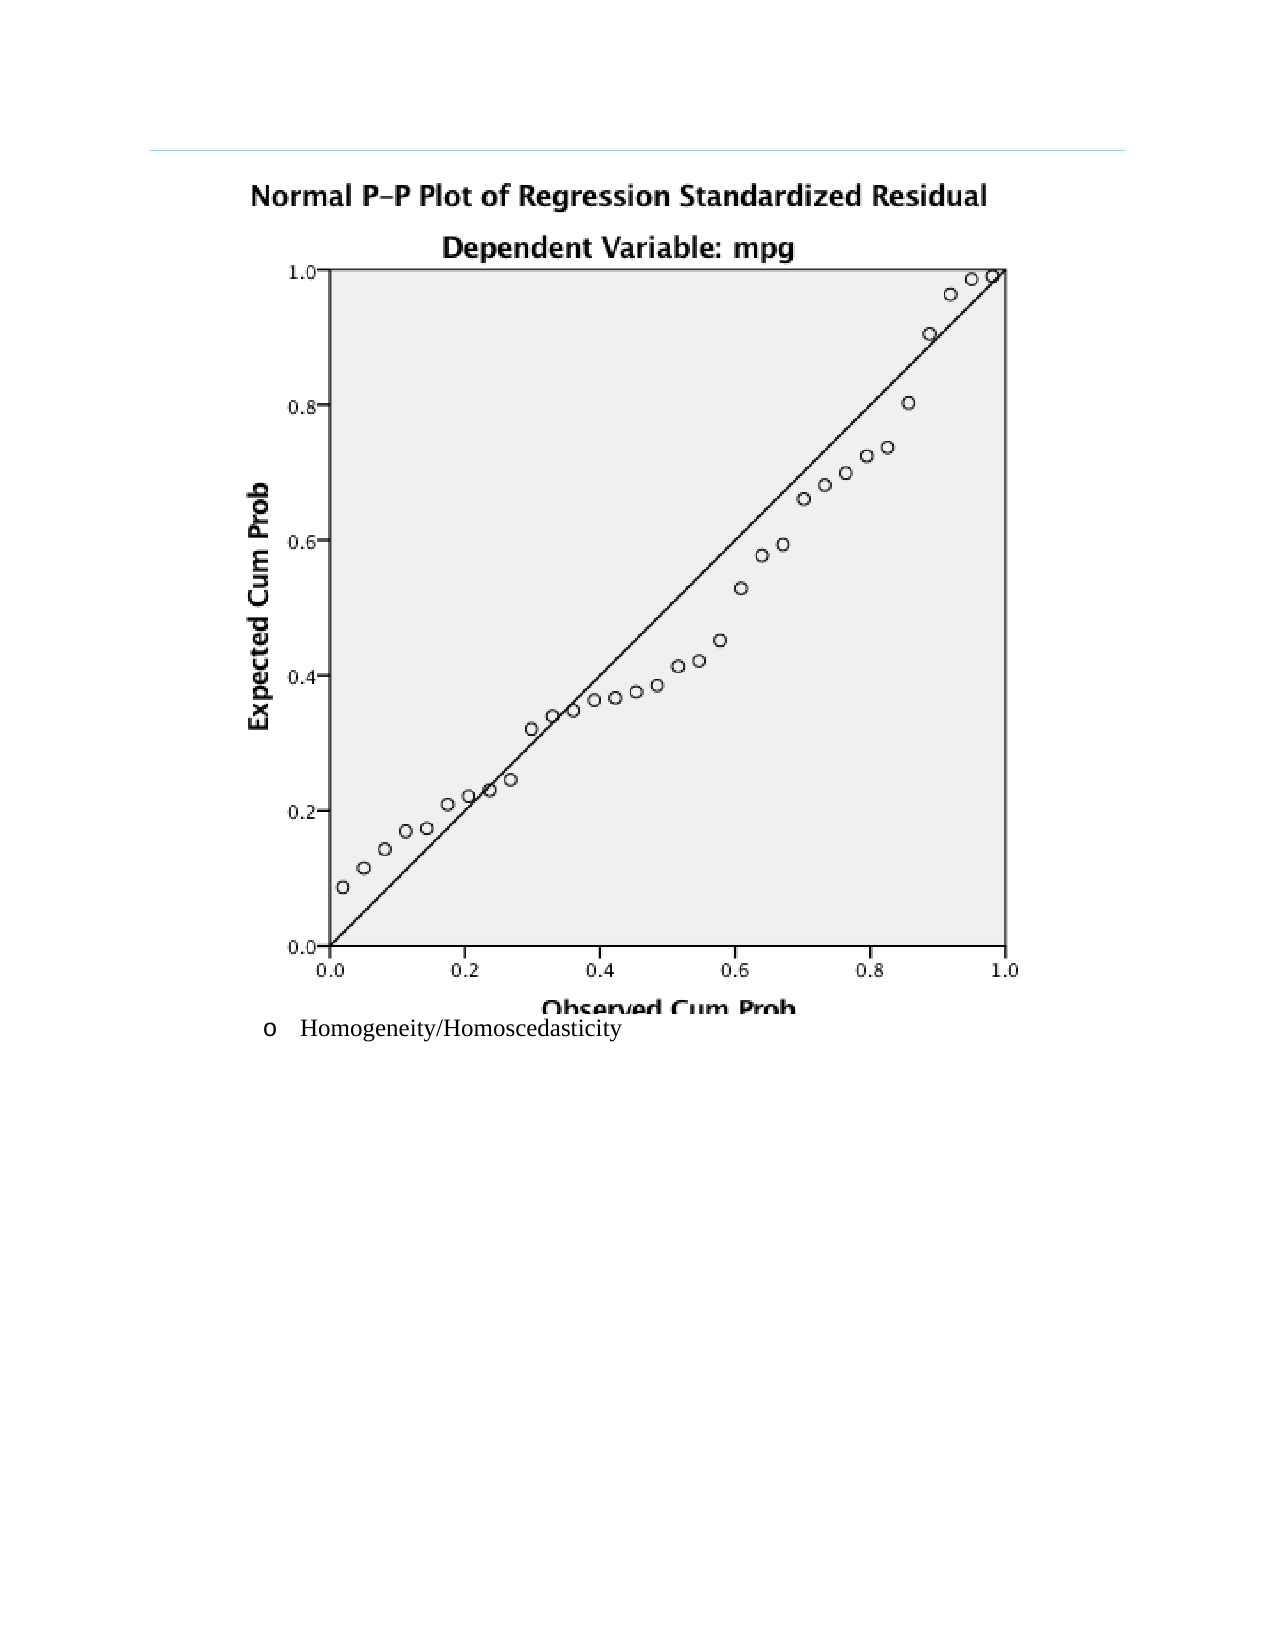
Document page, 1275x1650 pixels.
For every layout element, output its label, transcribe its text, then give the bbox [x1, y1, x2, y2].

picture [150, 150, 1125, 1014]
list Homogeneity/Homoscedasticity [262, 1014, 1125, 1044]
